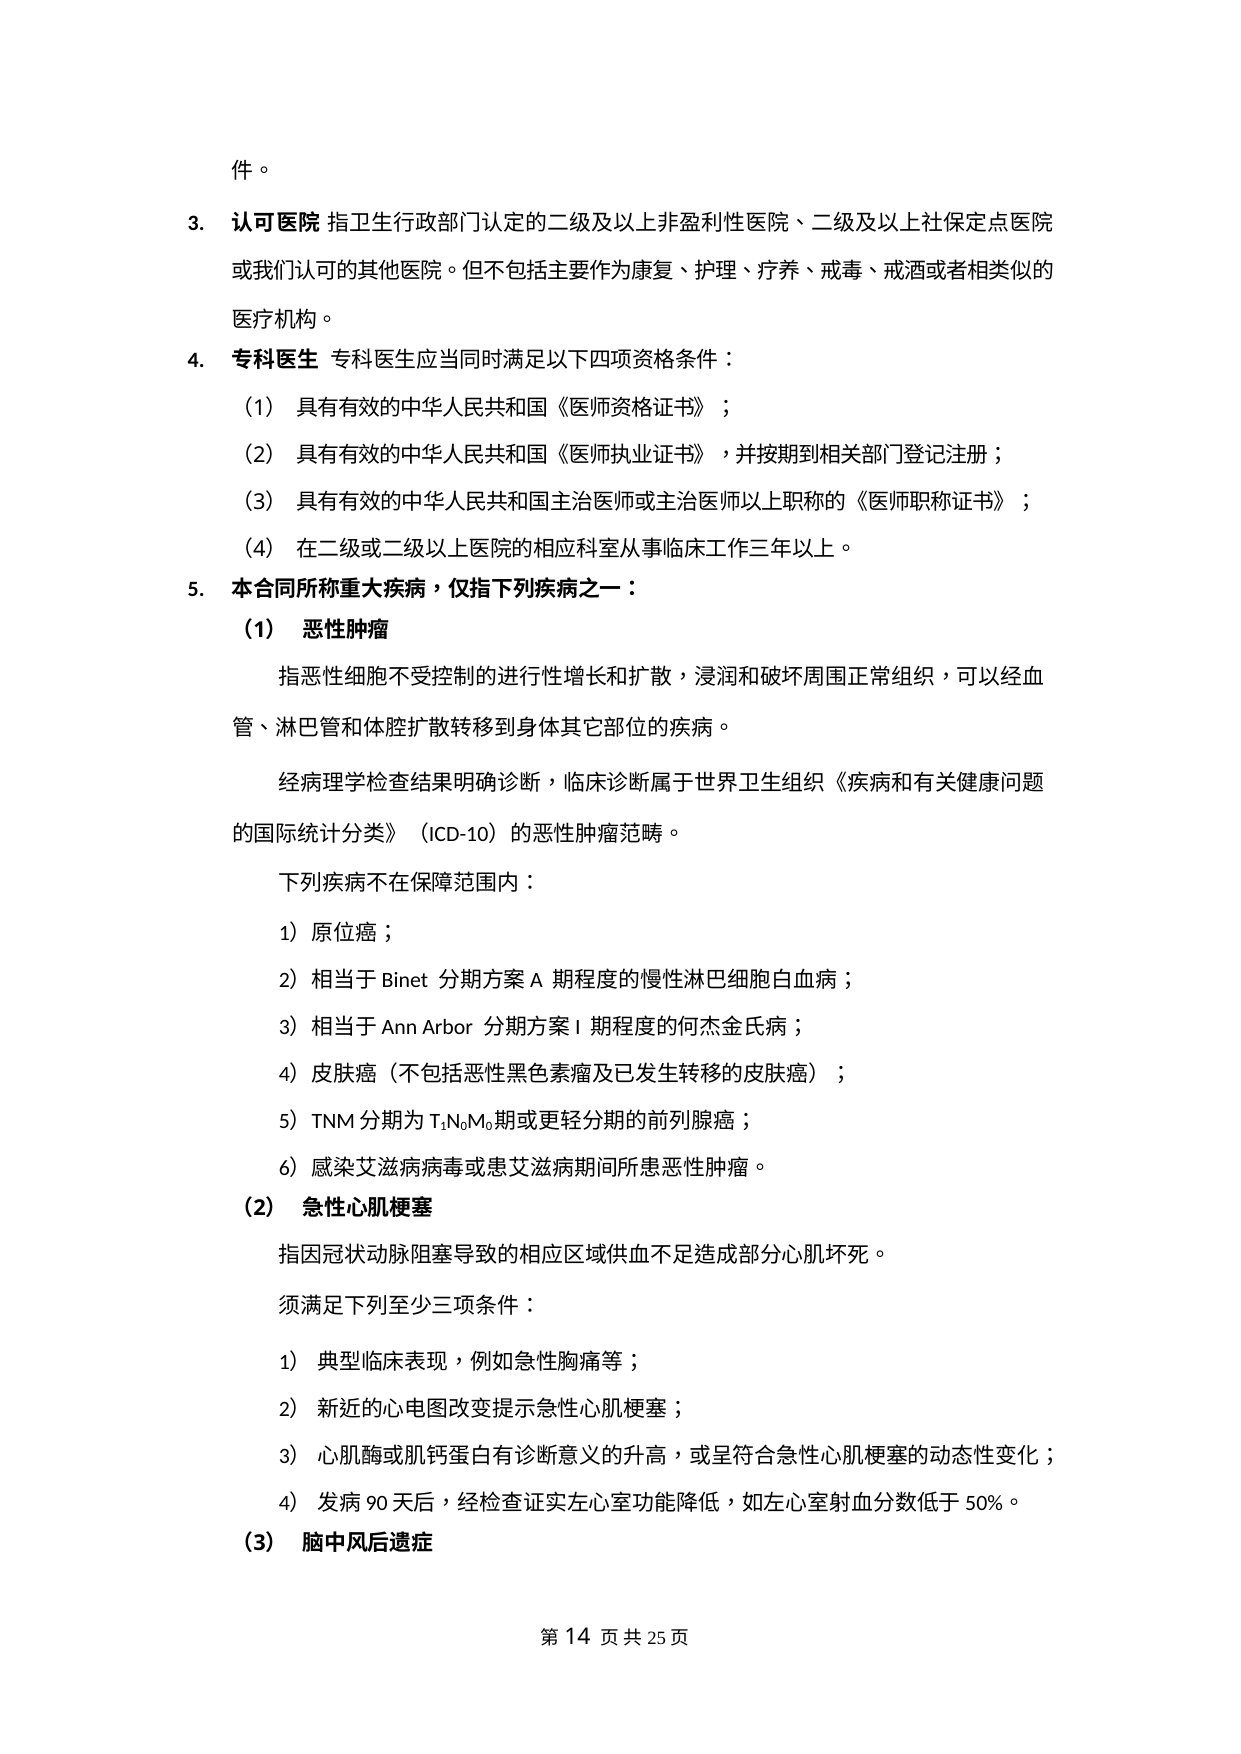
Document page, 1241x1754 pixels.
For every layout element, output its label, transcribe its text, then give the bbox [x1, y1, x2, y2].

list 恶性肿瘤 [231, 614, 1076, 644]
text 3）相当于Ann Arbor 分期方案I 期程度的何杰金氏病； [278, 1011, 1076, 1040]
text 件。 [231, 155, 1076, 184]
list 在二级或二级以上医院的相应科室从事临床工作三年以上。 [231, 533, 1076, 562]
text 1）原位癌； [278, 916, 1076, 946]
text 1） 典型临床表现，例如急性胸痛等； [278, 1346, 1076, 1375]
list 具有有效的中华人民共和国主治医师或主治医师以上职称的《医师职称证书》； [231, 486, 1076, 515]
text 指因冠状动脉阻塞导致的相应区域供血不足造成部分心肌坏死。须满足下列至少三项条件： [278, 1239, 892, 1320]
list 脑中风后遗症 [231, 1527, 1076, 1557]
text 下列疾病不在保障范围内： [278, 868, 1076, 896]
text 5）TNM分期为T1N0M0期或更轻分期的前列腺癌； [278, 1105, 1076, 1134]
text 经病理学检查结果明确诊断，临床诊断属于世界卫生组织《疾病和有关健康问题的国际统计分类》（ICD-10）的恶性肿瘤范畴。 [232, 767, 1045, 847]
text 4） 发病90天后，经检查证实左心室功能降低，如左心室射血分数低于50%。 [278, 1487, 1076, 1517]
text 3） 心肌酶或肌钙蛋白有诊断意义的升高，或呈符合急性心肌梗塞的动态性变化； [278, 1440, 1076, 1469]
list 急性心肌梗塞 [231, 1192, 1076, 1222]
text 6）感染艾滋病病毒或患艾滋病期间所患恶性肿瘤。 [278, 1152, 1076, 1182]
list 具有有效的中华人民共和国《医师资格证书》； [231, 391, 1076, 421]
list 本合同所称重大疾病，仅指下列疾病之一： [187, 573, 1076, 603]
text 2）相当于Binet 分期方案A 期程度的慢性淋巴细胞白血病； [278, 963, 1076, 993]
list 专科医生 专科医生应当同时满足以下四项资格条件： [187, 344, 1076, 374]
text 2） 新近的心电图改变提示急性心肌梗塞； [278, 1393, 1076, 1422]
list 具有有效的中华人民共和国《医师执业证书》，并按期到相关部门登记注册； [231, 438, 1076, 468]
text 4）皮肤癌（不包括恶性黑色素瘤及已发生转移的皮肤癌）； [278, 1058, 1076, 1087]
text 指恶性细胞不受控制的进行性增长和扩散，浸润和破坏周围正常组织，可以经血管、淋巴管和体腔扩散转移到身体其它部位的疾病。 [232, 661, 1045, 741]
list 认可医院 指卫生行政部门认定的二级及以上非盈利性医院、二级及以上社保定点医院或我们认可的其他医院。但不包括主要作为康复、护理、疗养、戒毒、戒酒或者相类似的医疗机构。 [187, 191, 1054, 337]
